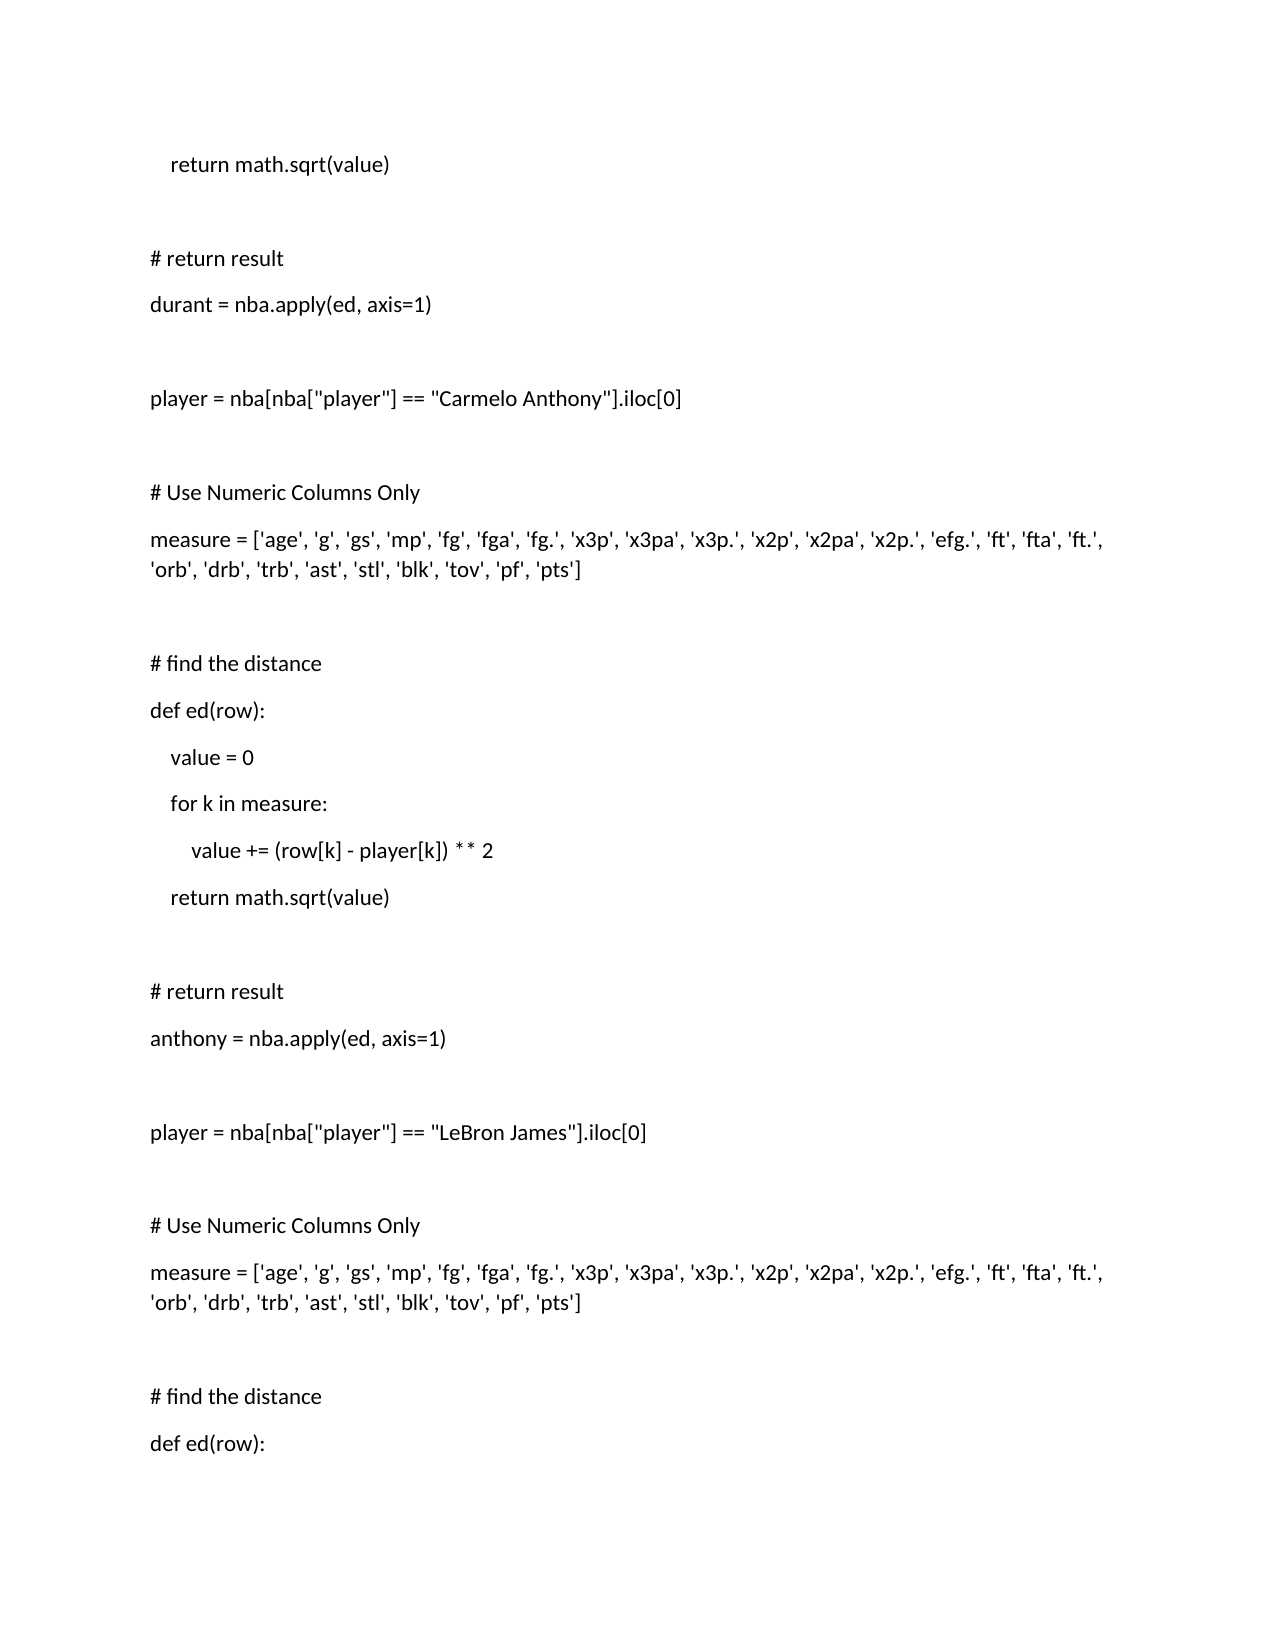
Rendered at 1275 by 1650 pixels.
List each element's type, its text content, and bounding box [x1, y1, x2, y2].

text value = 0 [150, 743, 1125, 771]
text def ed(row): [150, 696, 1125, 724]
text def ed(row): [150, 1429, 1125, 1457]
text return math.sqrt(value) [150, 150, 1125, 178]
text # return result [150, 244, 1125, 272]
text value += (row[k] - player[k]) ** 2 [150, 836, 1125, 864]
text player = nba[nba["player"] == "LeBron James"].iloc[0] [150, 1118, 1125, 1146]
text player = nba[nba["player"] == "Carmelo Anthony"].iloc[0] [150, 384, 1125, 412]
text # Use Numeric Columns Only [150, 478, 1125, 506]
text # find the distance [150, 649, 1125, 677]
text measure = ['age', 'g', 'gs', 'mp', 'fg', 'fga', 'fg.', 'x3p', 'x3pa', 'x3p.', 'x2p', 'x2pa', 'x2p.', 'efg.', 'ft', 'fta', 'ft.', 'orb', 'drb', 'trb', 'ast', 'stl', 'blk', 'tov', 'pf', 'pts'] [150, 1258, 1125, 1317]
text # return result [150, 977, 1125, 1005]
text for k in measure: [150, 789, 1125, 818]
text anthony = nba.apply(ed, axis=1) [150, 1024, 1125, 1052]
text measure = ['age', 'g', 'gs', 'mp', 'fg', 'fga', 'fg.', 'x3p', 'x3pa', 'x3p.', 'x2p', 'x2pa', 'x2p.', 'efg.', 'ft', 'fta', 'ft.', 'orb', 'drb', 'trb', 'ast', 'stl', 'blk', 'tov', 'pf', 'pts'] [150, 525, 1125, 583]
text # Use Numeric Columns Only [150, 1211, 1125, 1239]
text durant = nba.apply(ed, axis=1) [150, 291, 1125, 319]
text # find the distance [150, 1382, 1125, 1410]
text return math.sqrt(value) [150, 883, 1125, 911]
